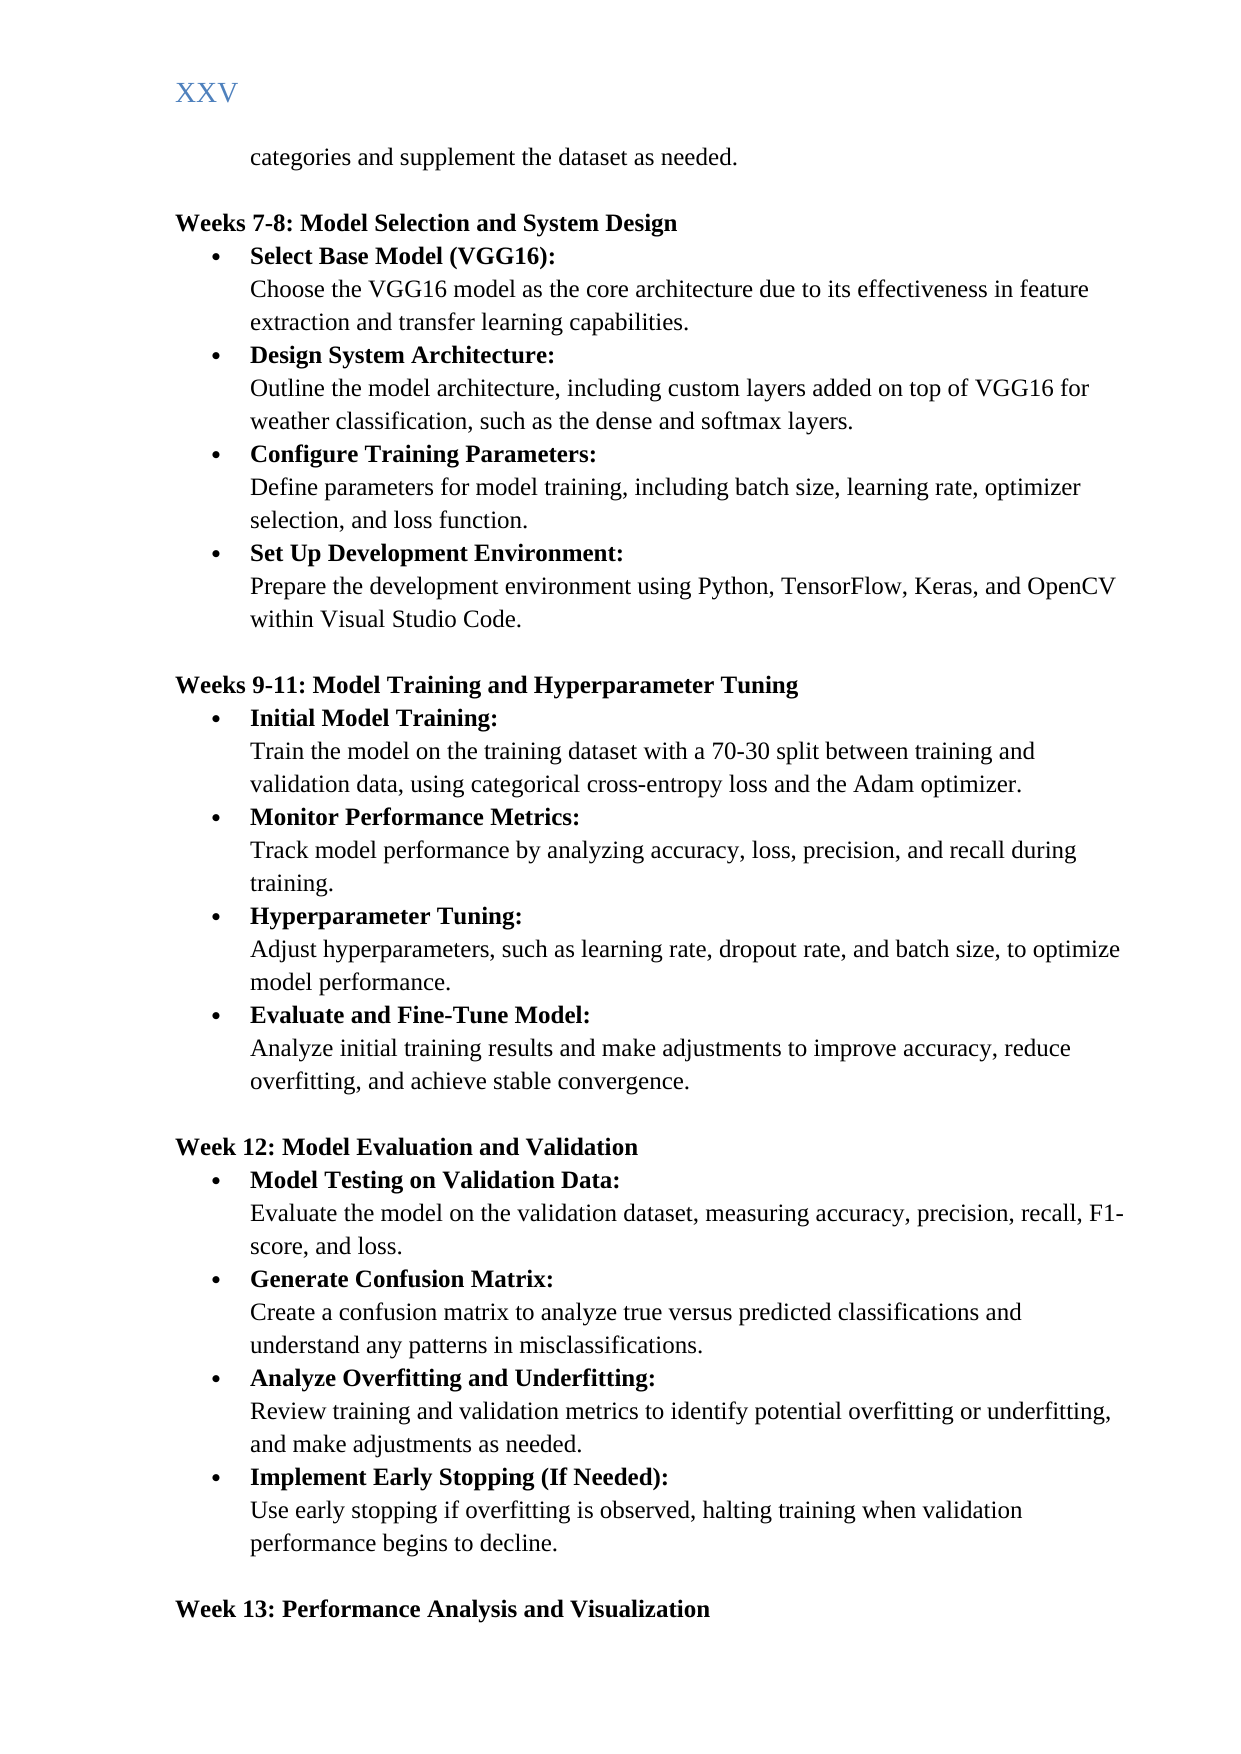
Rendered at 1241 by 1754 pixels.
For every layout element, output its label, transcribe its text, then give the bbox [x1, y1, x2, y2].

list Initial Model Training: Train the model on the training dataset with a 70-30 split between training and validation data, using categorical cross-entropy loss and the Adam optimizer. [212, 703, 1126, 798]
list Analyze Overfitting and Underfitting: Review training and validation metrics to identify potential overfitting or underfitting, and make adjustments as needed. [212, 1363, 1126, 1458]
list Design System Architecture: Outline the model architecture, including custom layers added on top of VGG16 for weather classification, such as the dense and softmax layers. [212, 340, 1126, 434]
list Configure Training Parameters: Define parameters for model training, including batch size, learning rate, optimizer selection, and loss function. [212, 439, 1126, 534]
text Week 13: Performance Analysis and Visualization [175, 1594, 1126, 1623]
list Select Base Model (VGG16): Choose the VGG16 model as the core architecture due to its effectiveness in feature extraction and transfer learning capabilities. [212, 241, 1126, 336]
text Week 12: Model Evaluation and Validation [175, 1132, 1126, 1161]
list Model Testing on Validation Data: Evaluate the model on the validation dataset, measuring accuracy, precision, recall, F1-score, and loss. [212, 1165, 1126, 1260]
list Evaluate and Fine-Tune Model: Analyze initial training results and make adjustments to improve accuracy, reduce overfitting, and achieve stable convergence. [212, 1000, 1126, 1095]
text Weeks 9-11: Model Training and Hyperparameter Tuning [175, 670, 1126, 699]
list Monitor Performance Metrics: Track model performance by analyzing accuracy, loss, precision, and recall during training. [212, 802, 1126, 897]
list Set Up Development Environment: Prepare the development environment using Python, TensorFlow, Keras, and OpenCV within Visual Studio Code. [212, 538, 1126, 633]
list Implement Early Stopping (If Needed): Use early stopping if overfitting is observed, halting training when validation performance begins to decline. [212, 1462, 1126, 1557]
text categories and supplement the dataset as needed. [250, 142, 1126, 170]
list Hyperparameter Tuning: Adjust hyperparameters, such as learning rate, dropout rate, and batch size, to optimize model performance. [212, 901, 1126, 996]
text Weeks 7-8: Model Selection and System Design [175, 208, 1126, 236]
list Generate Confusion Matrix: Create a confusion matrix to analyze true versus predicted classifications and understand any patterns in misclassifications. [212, 1264, 1126, 1359]
